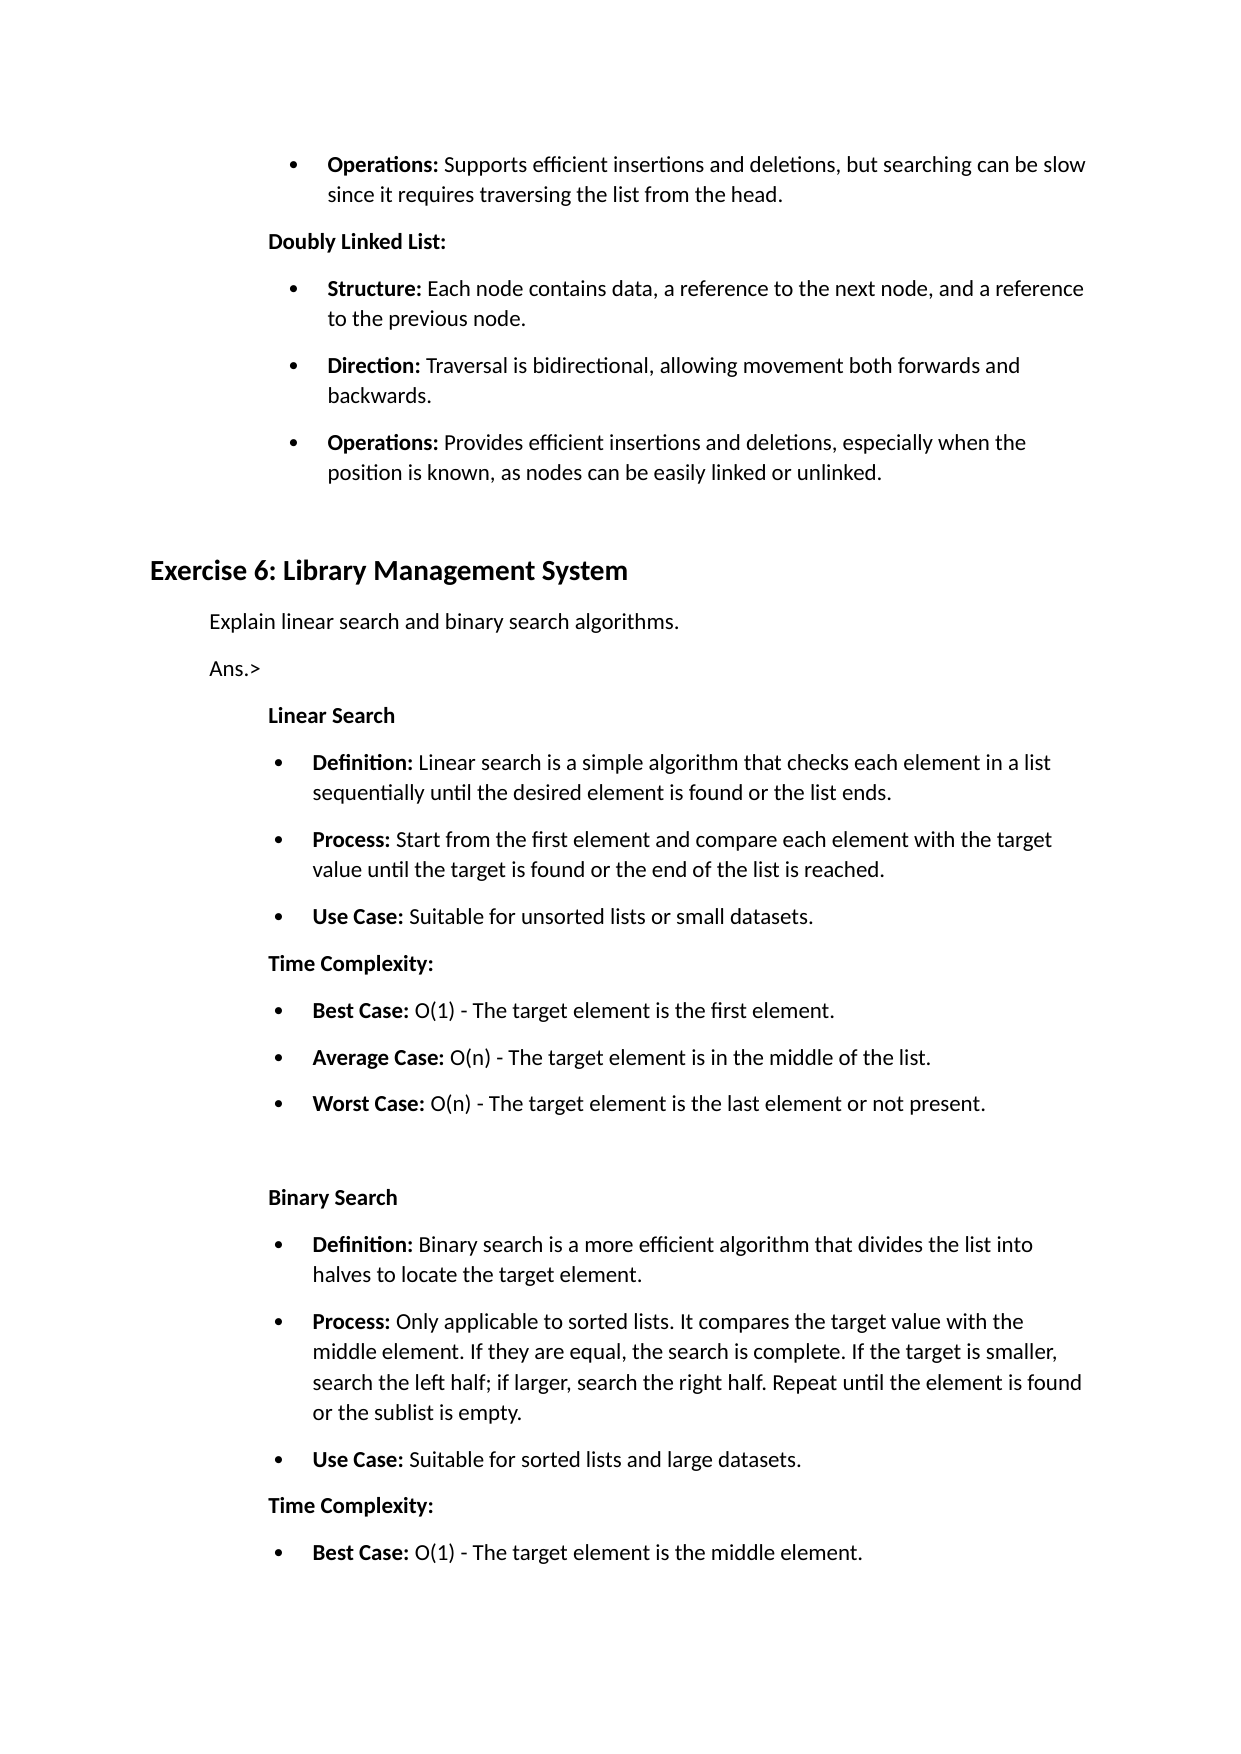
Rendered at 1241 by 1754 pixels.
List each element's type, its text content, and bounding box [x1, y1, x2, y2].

list Use Case: Suitable for unsorted lists or small datasets. [275, 902, 1090, 930]
list Definition: Binary search is a more efficient algorithm that divides the list into halves to locate the target element. [275, 1230, 1090, 1288]
list Worst Case: O(n) - The target element is the last element or not present. [275, 1089, 1090, 1117]
text Explain linear search and binary search algorithms. [209, 607, 1090, 635]
list Definition: Linear search is a simple algorithm that checks each element in a list sequentially until the desired element is found or the list ends. [275, 748, 1090, 806]
list Direction: Traversal is bidirectional, allowing movement both forwards and backwards. [290, 351, 1090, 409]
text Linear Search [268, 701, 1090, 729]
text Doubly Linked List: [268, 227, 1090, 255]
text Binary Search [268, 1183, 1090, 1211]
list Operations: Supports efficient insertions and deletions, but searching can be slow since it requires traversing the list from the head. [290, 150, 1090, 208]
list Process: Start from the first element and compare each element with the target value until the target is found or the end of the list is reached. [275, 825, 1090, 883]
list Best Case: O(1) - The target element is the middle element. [275, 1538, 1090, 1566]
list Structure: Each node contains data, a reference to the next node, and a reference to the previous node. [290, 274, 1090, 332]
text Ans.> [209, 654, 1090, 682]
text Time Complexity: [268, 1492, 1090, 1519]
list Average Case: O(n) - The target element is in the middle of the list. [275, 1043, 1090, 1071]
list Use Case: Suitable for sorted lists and large datasets. [275, 1445, 1090, 1473]
list Best Case: O(1) - The target element is the first element. [275, 996, 1090, 1024]
list Operations: Provides efficient insertions and deletions, especially when the position is known, as nodes can be easily linked or unlinked. [290, 428, 1090, 486]
list Process: Only applicable to sorted lists. It compares the target value with the middle element. If they are equal, the search is complete. If the target is smaller, search the left half; if larger, search the right half. Repeat until the element is found or the sublist is empty. [275, 1307, 1090, 1426]
text Exercise 6: Library Management System [150, 552, 1090, 588]
text Time Complexity: [268, 949, 1090, 977]
